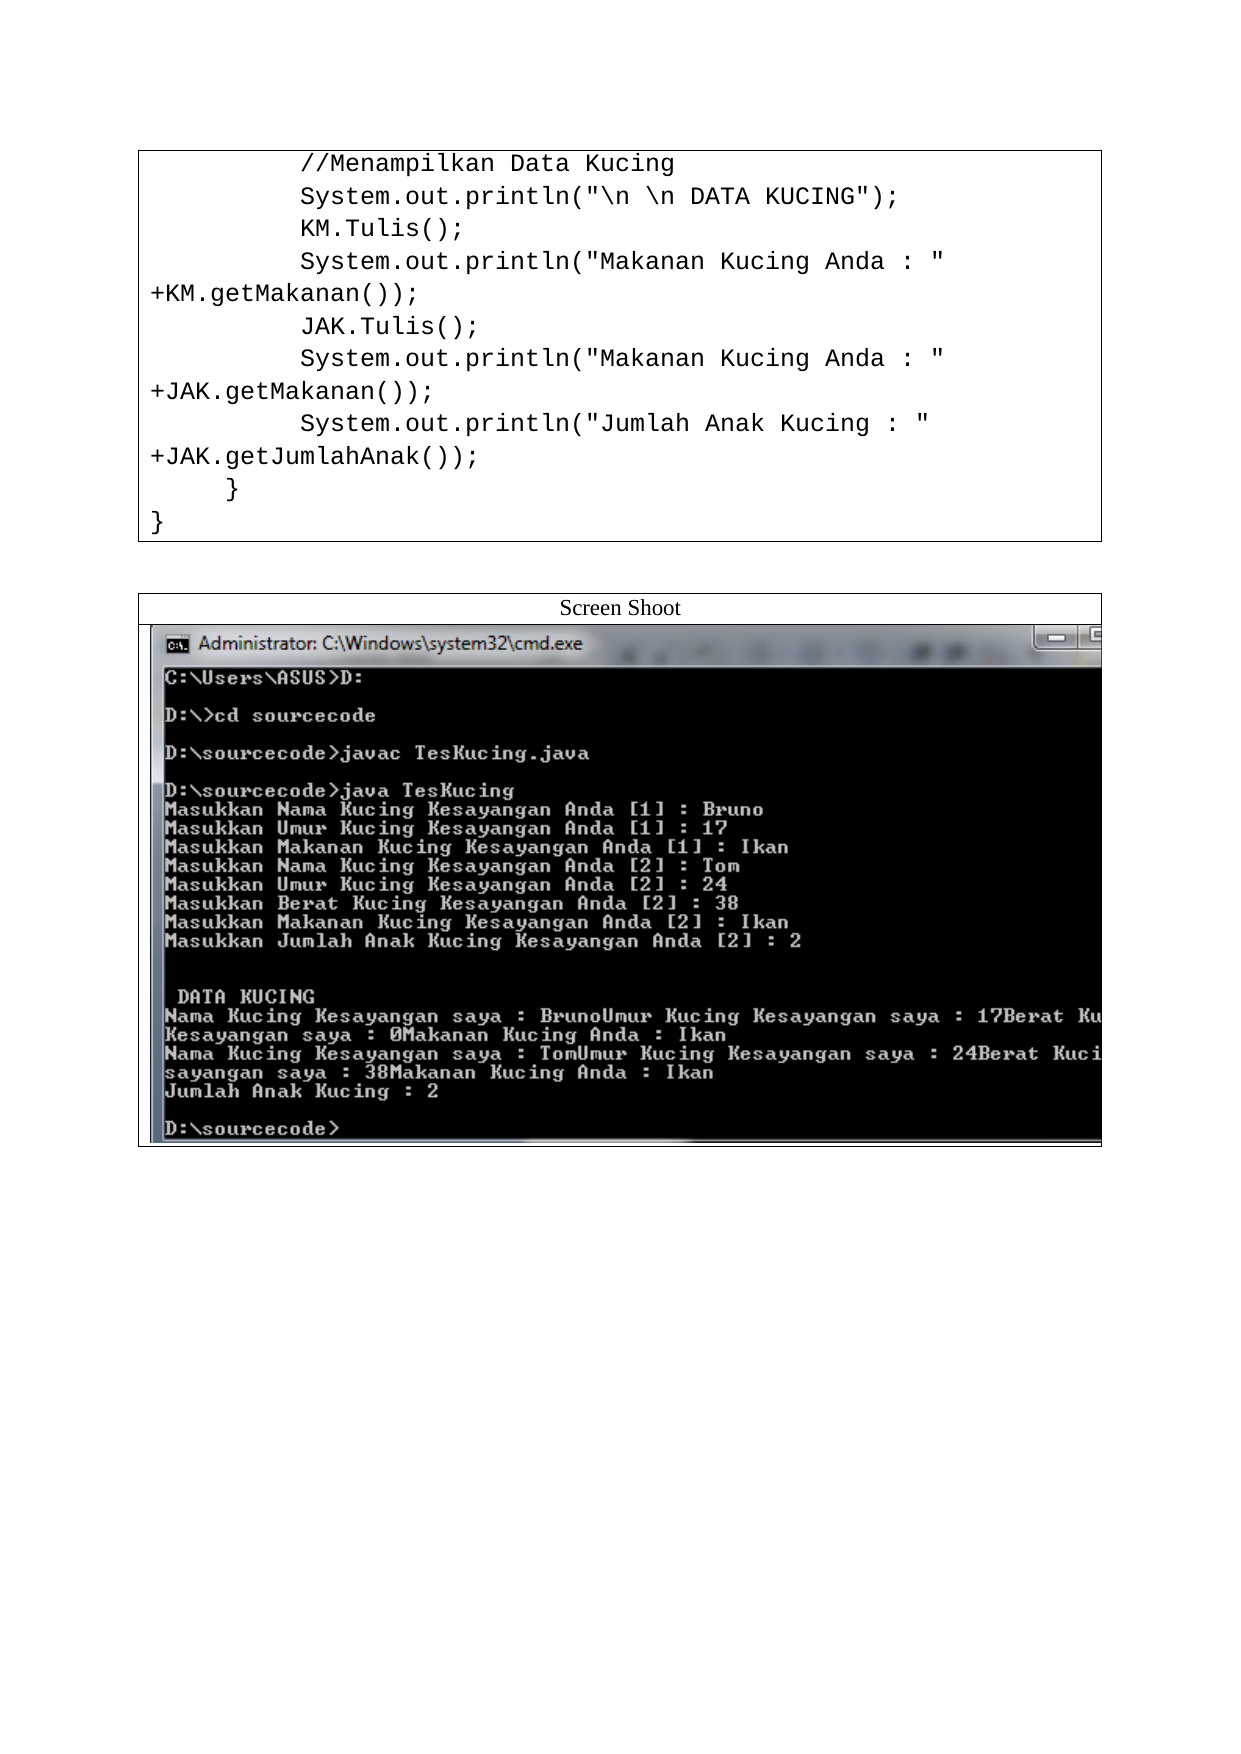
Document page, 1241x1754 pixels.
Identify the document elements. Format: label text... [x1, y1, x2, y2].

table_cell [139, 151, 1101, 541]
table_header Screen Shoot [139, 594, 1101, 624]
table_cell [139, 625, 1101, 1146]
picture [150, 625, 1102, 1143]
